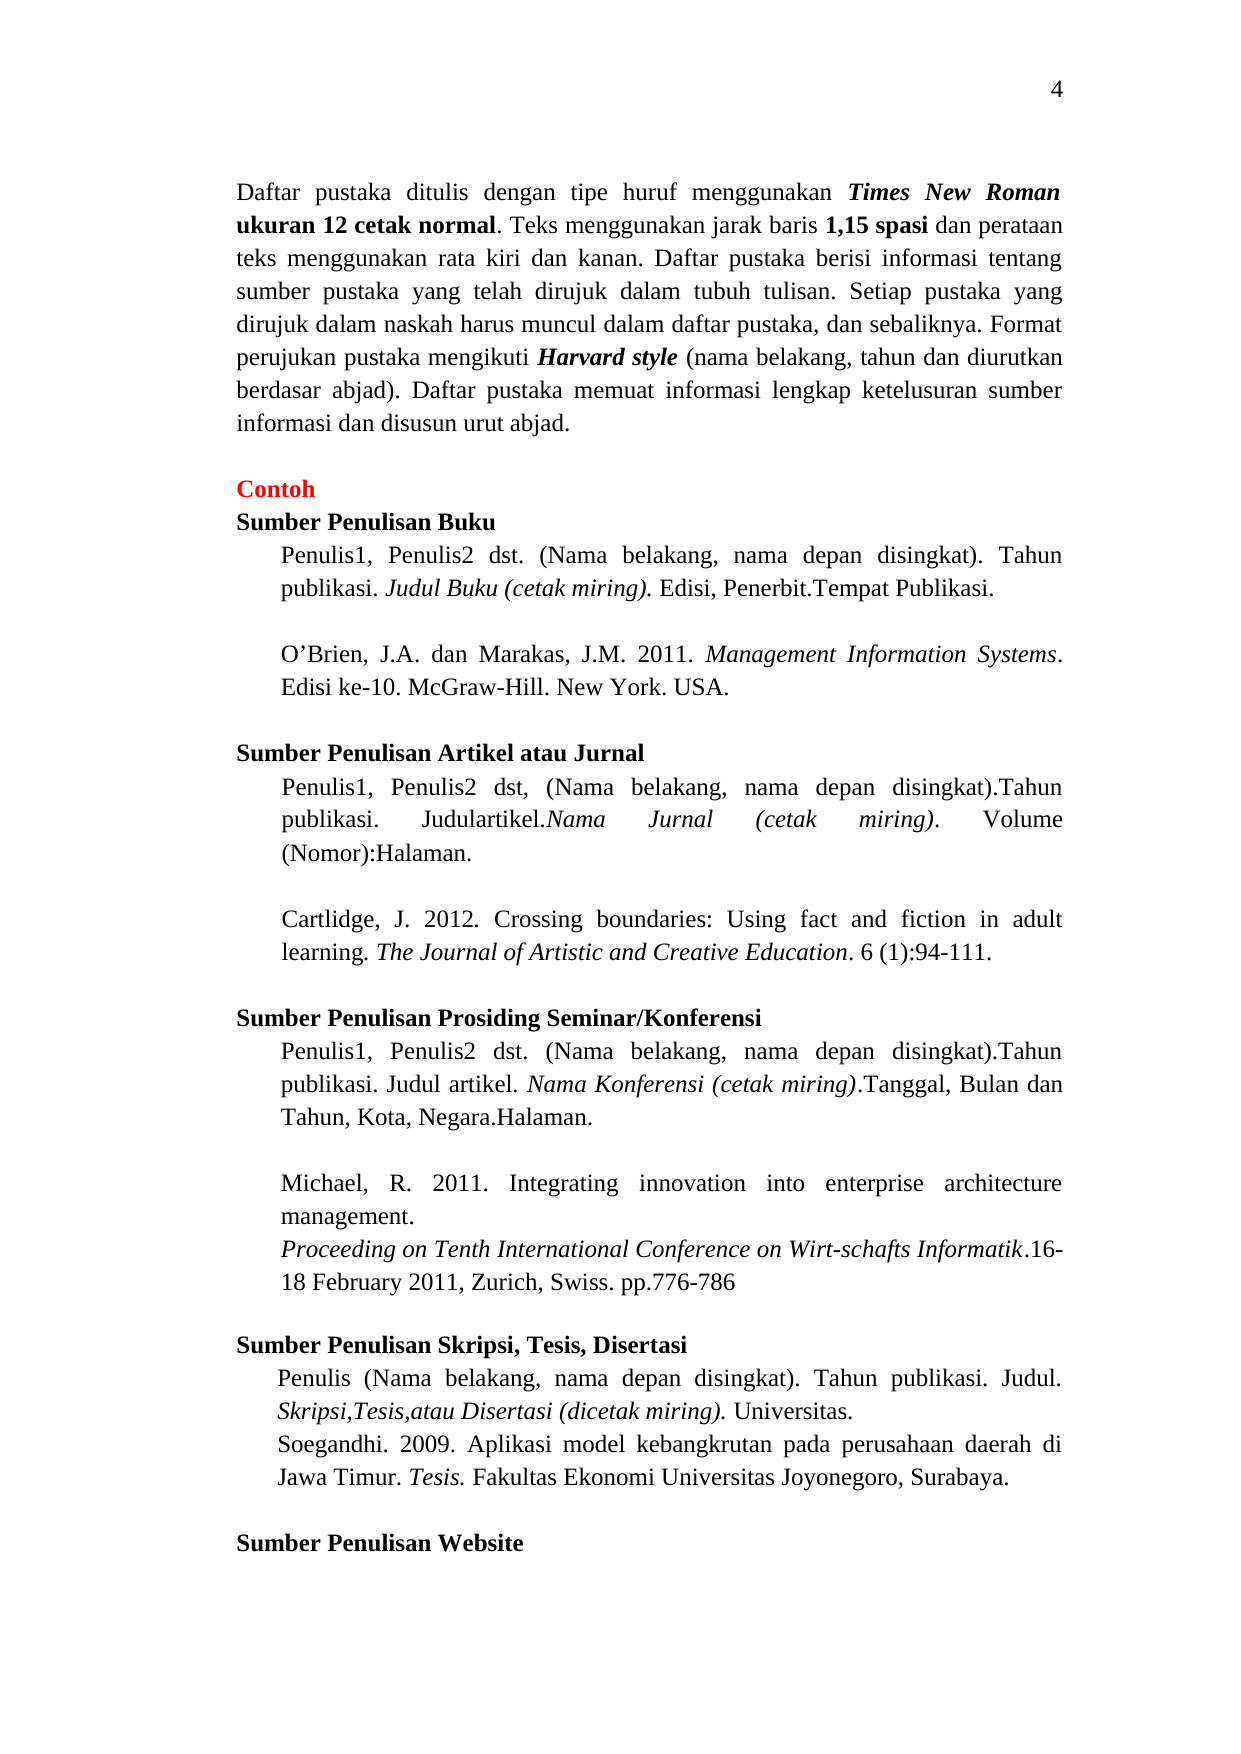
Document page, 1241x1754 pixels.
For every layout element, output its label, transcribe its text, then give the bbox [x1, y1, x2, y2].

text Sumber Penulisan Skripsi, Tesis, Disertasi [236, 1330, 1063, 1359]
text Sumber Penulisan Website [236, 1528, 1063, 1557]
text Sumber Penulisan Prosiding Seminar/Konferensi [236, 970, 1063, 1031]
text Michael, R. 2011. Integrating innovation into enterprise architecture management. Proceeding on Tenth International Conference on Wirt-schafts Informatik.16-18 February 2011, Zurich, Swiss. pp.776-786 [281, 1168, 1063, 1296]
text Penulis1, Penulis2 dst, (Nama belakang, nama depan disingkat).Tahun publikasi. Judulartikel.Nama Jurnal (cetak miring). Volume (Nomor):Halaman. [281, 772, 1063, 866]
text O’Brien, J.A. dan Marakas, J.M. 2011. Management Information Systems. Edisi ke-10. McGraw-Hill. New York. USA. [281, 606, 1063, 701]
text Sumber Penulisan Artikel atau Jurnal [236, 706, 1063, 767]
text Cartlidge, J. 2012. Crossing boundaries: Using fact and fiction in adult learning. The Journal of Artistic and Creative Education. 6 (1):94-111. [281, 904, 1063, 965]
text Soegandhi. 2009. Aplikasi model kebangkrutan pada perusahaan daerah di Jawa Timur. Tesis. Fakultas Ekonomi Universitas Joyonegoro, Surabaya. [277, 1429, 1063, 1491]
text Penulis1, Penulis2 dst. (Nama belakang, nama depan disingkat). Tahun publikasi. Judul Buku (cetak miring). Edisi, Penerbit.Tempat Publikasi. [281, 540, 1063, 602]
text Sumber Penulisan Buku [236, 507, 1063, 536]
text Penulis (Nama belakang, nama depan disingkat). Tahun publikasi. Judul. Skripsi,Tesis,atau Disertasi (dicetak miring). Universitas. [277, 1363, 1063, 1425]
text Penulis1, Penulis2 dst. (Nama belakang, nama depan disingkat).Tahun publikasi. Judul artikel. Nama Konferensi (cetak miring).Tanggal, Bulan dan Tahun, Kota, Negara.Halaman. [281, 1036, 1063, 1131]
text Contoh [236, 474, 1063, 503]
text Daftar pustaka ditulis dengan tipe huruf menggunakan Times New Roman ukuran 12 cetak normal. Teks menggunakan jarak baris 1,15 spasi dan perataan teks menggunakan rata kiri dan kanan. Daftar pustaka berisi informasi tentang sumber pustaka yang telah dirujuk dalam tubuh tulisan. Setiap pustaka yang dirujuk dalam naskah harus muncul dalam daftar pustaka, dan sebaliknya. Format perujukan pustaka mengikuti Harvard style (nama belakang, tahun dan diurutkan berdasar abjad). Daftar pustaka memuat informasi lengkap ketelusuran sumber informasi dan disusun urut abjad. [236, 177, 1063, 437]
